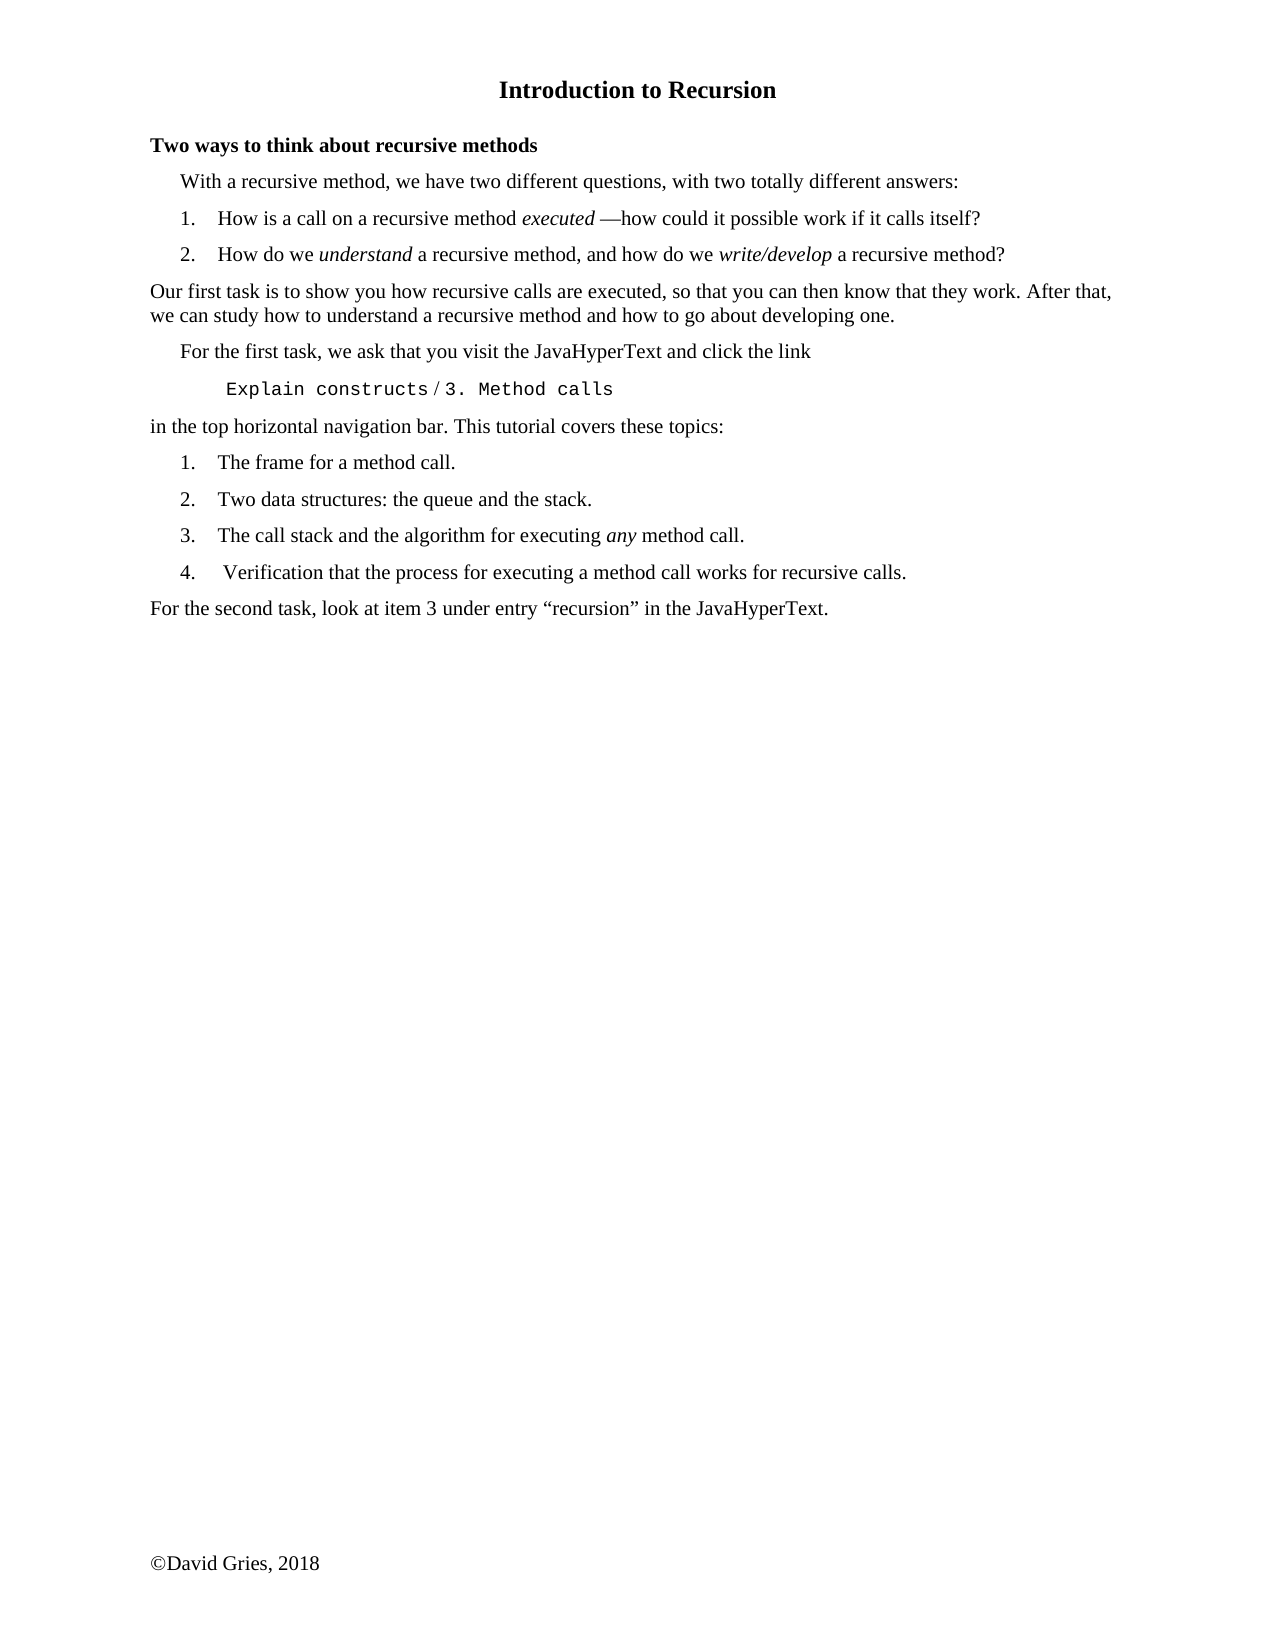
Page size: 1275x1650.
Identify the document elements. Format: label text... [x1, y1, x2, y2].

list The frame for a method call. [180, 450, 1125, 474]
text Explain constructs / 3. Method calls [225, 376, 1125, 401]
text With a recursive method, we have two different questions, with two totally different answers: [150, 169, 1125, 193]
text For the second task, look at item 3 under entry “recursion” in the JavaHyperText. [150, 596, 1125, 620]
text For the first task, we ask that you visit the JavaHyperText and click the link [150, 339, 1125, 363]
text Two ways to think about recursive methods [150, 132, 1125, 157]
text in the top horizontal navigation bar. This tutorial covers these topics: [150, 413, 1125, 438]
list The call stack and the algorithm for executing any method call. [180, 523, 1125, 547]
list Verification that the process for executing a method call works for recursive calls. [180, 560, 1125, 584]
list Two data structures: the queue and the stack. [180, 487, 1125, 511]
list How do we understand a recursive method, and how do we write/develop a recursive method? [180, 242, 1125, 266]
text Our first task is to show you how recursive calls are executed, so that you can then know that they work. After that, we can study how to understand a recursive method and how to go about developing one. [150, 279, 1125, 327]
list How is a call on a recursive method executed —how could it possible work if it calls itself? [180, 206, 1125, 230]
